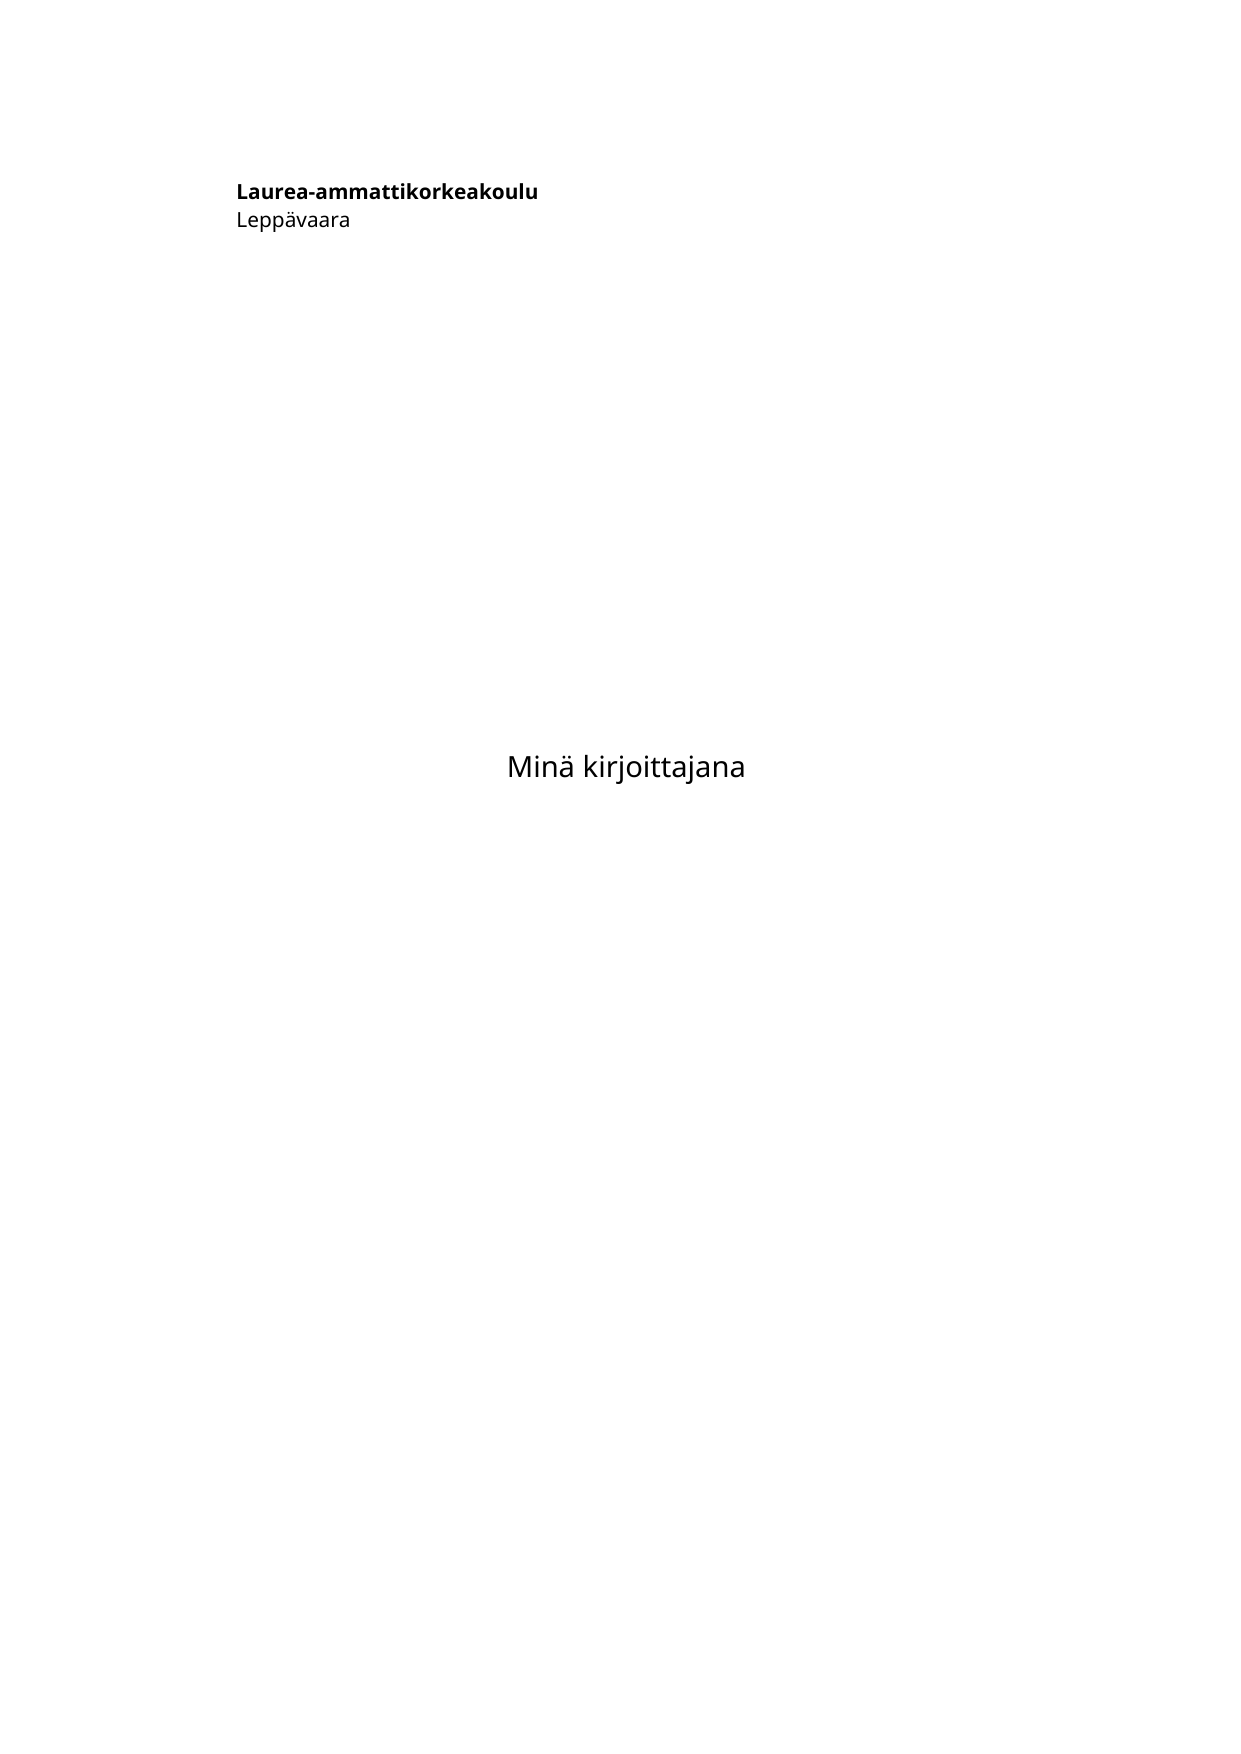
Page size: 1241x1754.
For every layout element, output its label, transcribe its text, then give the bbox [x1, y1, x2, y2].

text Minä kirjoittajana [371, 746, 1122, 786]
text Leppävaara [236, 206, 1122, 234]
text Laurea-ammattikorkeakoulu [236, 177, 1122, 206]
